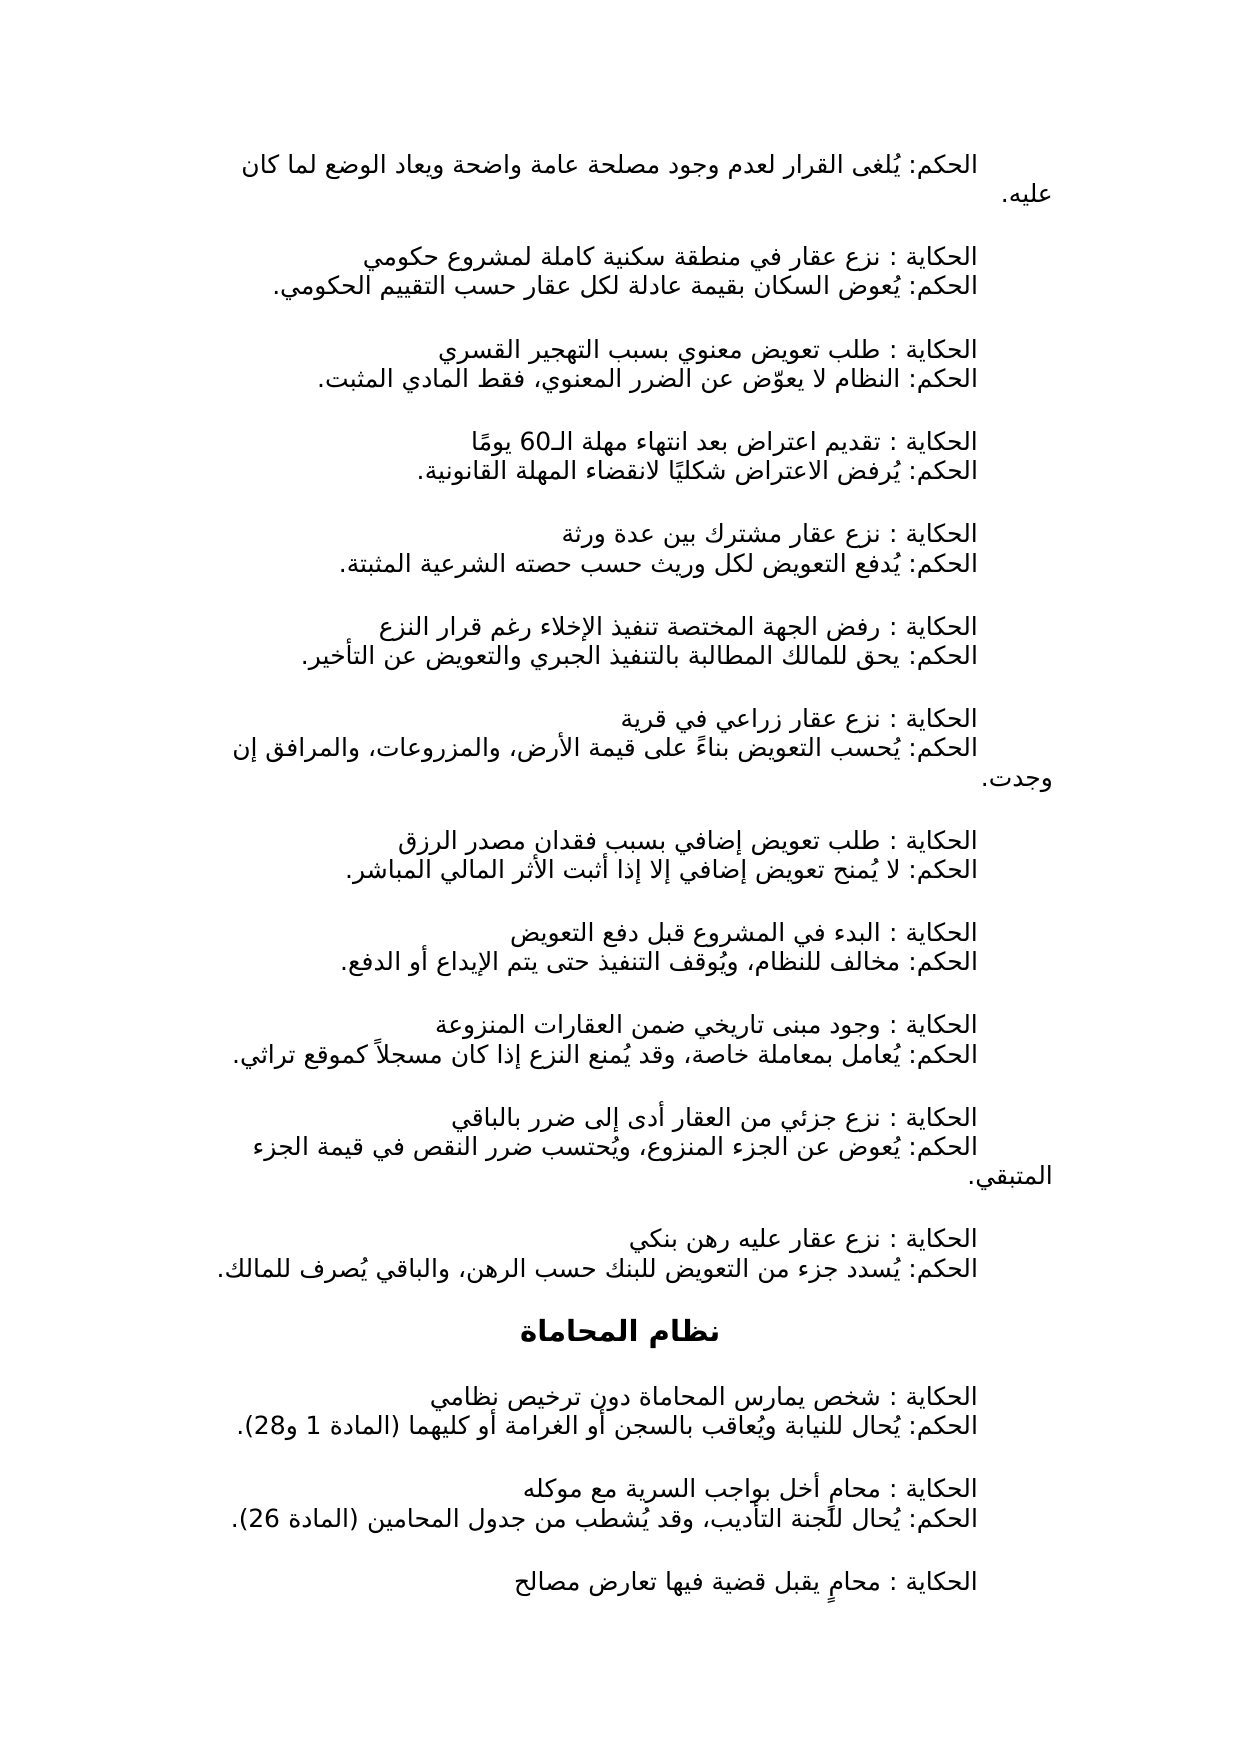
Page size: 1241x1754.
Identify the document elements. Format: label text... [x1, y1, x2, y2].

text الحكاية : تقديم اعتراض بعد انتهاء مهلة الـ60 يومًا [187, 427, 1053, 456]
text الحكاية : نزع عقار عليه رهن بنكي [187, 1225, 1053, 1254]
text الحكاية : وجود مبنى تاريخي ضمن العقارات المنزوعة [187, 1011, 1053, 1040]
text الحكاية : طلب تعويض معنوي بسبب التهجير القسري [187, 335, 1053, 364]
text الحكم: يحق للمالك المطالبة بالتنفيذ الجبري والتعويض عن التأخير. [187, 641, 1053, 670]
text الحكاية : رفض الجهة المختصة تنفيذ الإخلاء رغم قرار النزع [187, 612, 1053, 641]
text الحكم: النظام لا يعوّض عن الضرر المعنوي، فقط المادي المثبت. [187, 364, 1053, 393]
text نظام المحاماة [187, 1314, 1053, 1348]
text الحكاية : محامٍ يقبل قضية فيها تعارض مصالح [187, 1567, 1053, 1596]
text الحكم: يُعوض السكان بقيمة عادلة لكل عقار حسب التقييم الحكومي. [187, 272, 1053, 301]
text الحكاية : محامٍ أخل بواجب السرية مع موكله [187, 1475, 1053, 1504]
text الحكم: يُلغى القرار لعدم وجود مصلحة عامة واضحة ويعاد الوضع لما كان عليه. [187, 150, 1053, 208]
text الحكاية : البدء في المشروع قبل دفع التعويض [187, 918, 1053, 947]
text الحكاية : نزع عقار مشترك بين عدة ورثة [187, 519, 1053, 549]
text الحكم: يُحال للنيابة ويُعاقب بالسجن أو الغرامة أو كليهما (المادة 1 و28). [187, 1411, 1053, 1441]
text الحكم: لا يُمنح تعويض إضافي إلا إذا أثبت الأثر المالي المباشر. [187, 855, 1053, 884]
text الحكم: يُعامل بمعاملة خاصة، وقد يُمنع النزع إذا كان مسجلاً كموقع تراثي. [187, 1040, 1053, 1069]
text الحكم: يُسدد جزء من التعويض للبنك حسب الرهن، والباقي يُصرف للمالك. [187, 1254, 1053, 1283]
text الحكاية : نزع عقار في منطقة سكنية كاملة لمشروع حكومي [187, 242, 1053, 272]
text الحكم: يُحسب التعويض بناءً على قيمة الأرض، والمزروعات، والمرافق إن وجدت. [187, 733, 1053, 792]
text الحكم: يُدفع التعويض لكل وريث حسب حصته الشرعية المثبتة. [187, 549, 1053, 578]
text الحكم: يُعوض عن الجزء المنزوع، ويُحتسب ضرر النقص في قيمة الجزء المتبقي. [187, 1132, 1053, 1191]
text الحكاية : شخص يمارس المحاماة دون ترخيص نظامي [187, 1382, 1053, 1411]
text الحكم: يُحال للجنة التأديب، وقد يُشطب من جدول المحامين (المادة 26). [187, 1504, 1053, 1533]
text الحكم: يُرفض الاعتراض شكليًا لانقضاء المهلة القانونية. [187, 456, 1053, 486]
text الحكاية : نزع عقار زراعي في قرية [187, 704, 1053, 733]
text الحكم: مخالف للنظام، ويُوقف التنفيذ حتى يتم الإيداع أو الدفع. [187, 947, 1053, 977]
text الحكاية : نزع جزئي من العقار أدى إلى ضرر بالباقي [187, 1103, 1053, 1132]
text الحكاية : طلب تعويض إضافي بسبب فقدان مصدر الرزق [187, 826, 1053, 855]
